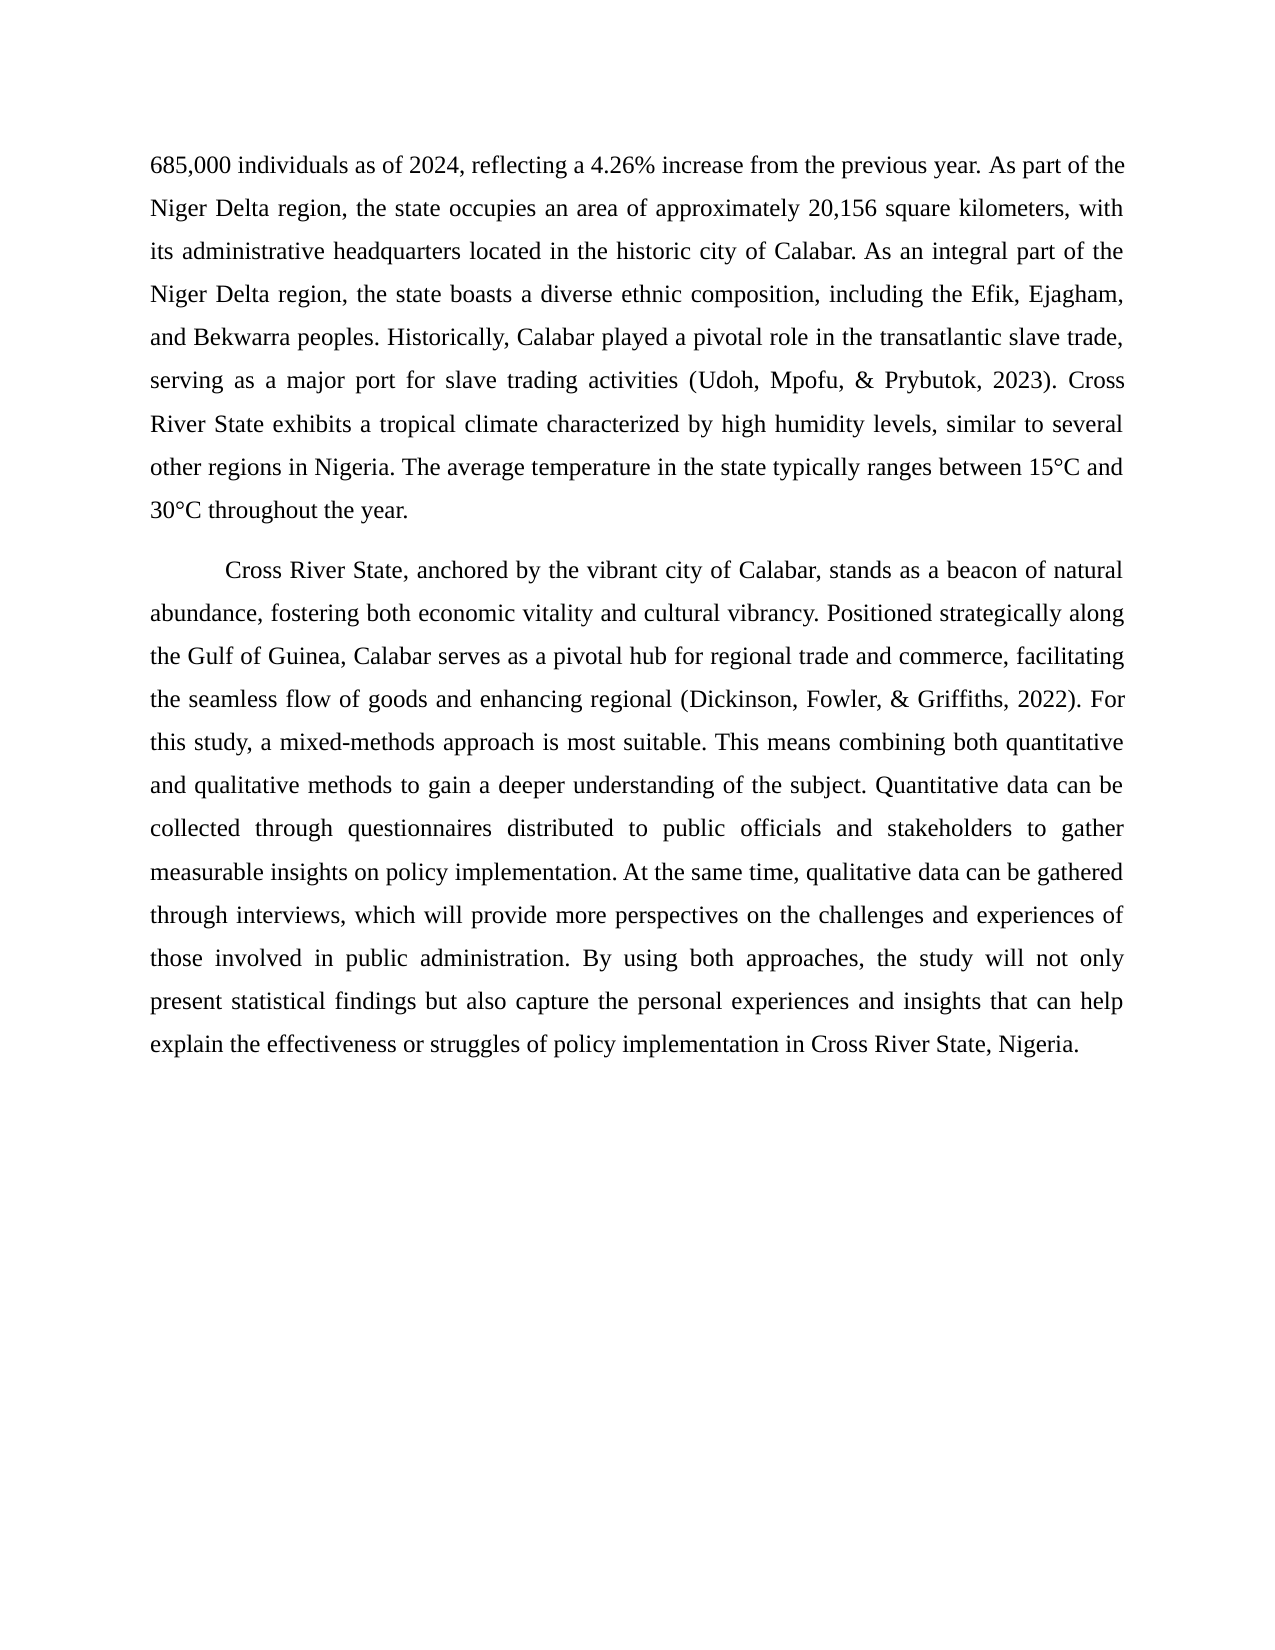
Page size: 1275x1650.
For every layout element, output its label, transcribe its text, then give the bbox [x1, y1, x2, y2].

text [150, 150, 1125, 524]
text Cross River State, anchored by the vibrant city of Calabar, stands as a beacon of natural abundance, fostering both economic vitality and cultural vibrancy. Positioned strategically along the Gulf of Guinea, Calabar serves as a pivotal hub for regional trade and commerce, facilitating the seamless flow of goods and enhancing regional (Dickinson, Fowler, & Griffiths, 2022). For this study, a mixed-methods approach is most suitable. This means combining both quantitative and qualitative methods to gain a deeper understanding of the subject. Quantitative data can be collected through questionnaires distributed to public officials and stakeholders to gather measurable insights on policy implementation. At the same time, qualitative data can be gathered through interviews, which will provide more perspectives on the challenges and experiences of those involved in public administration. By using both approaches, the study will not only present statistical findings but also capture the personal experiences and insights that can help explain the effectiveness or struggles of policy implementation in Cross River State, Nigeria. [150, 555, 1125, 1058]
